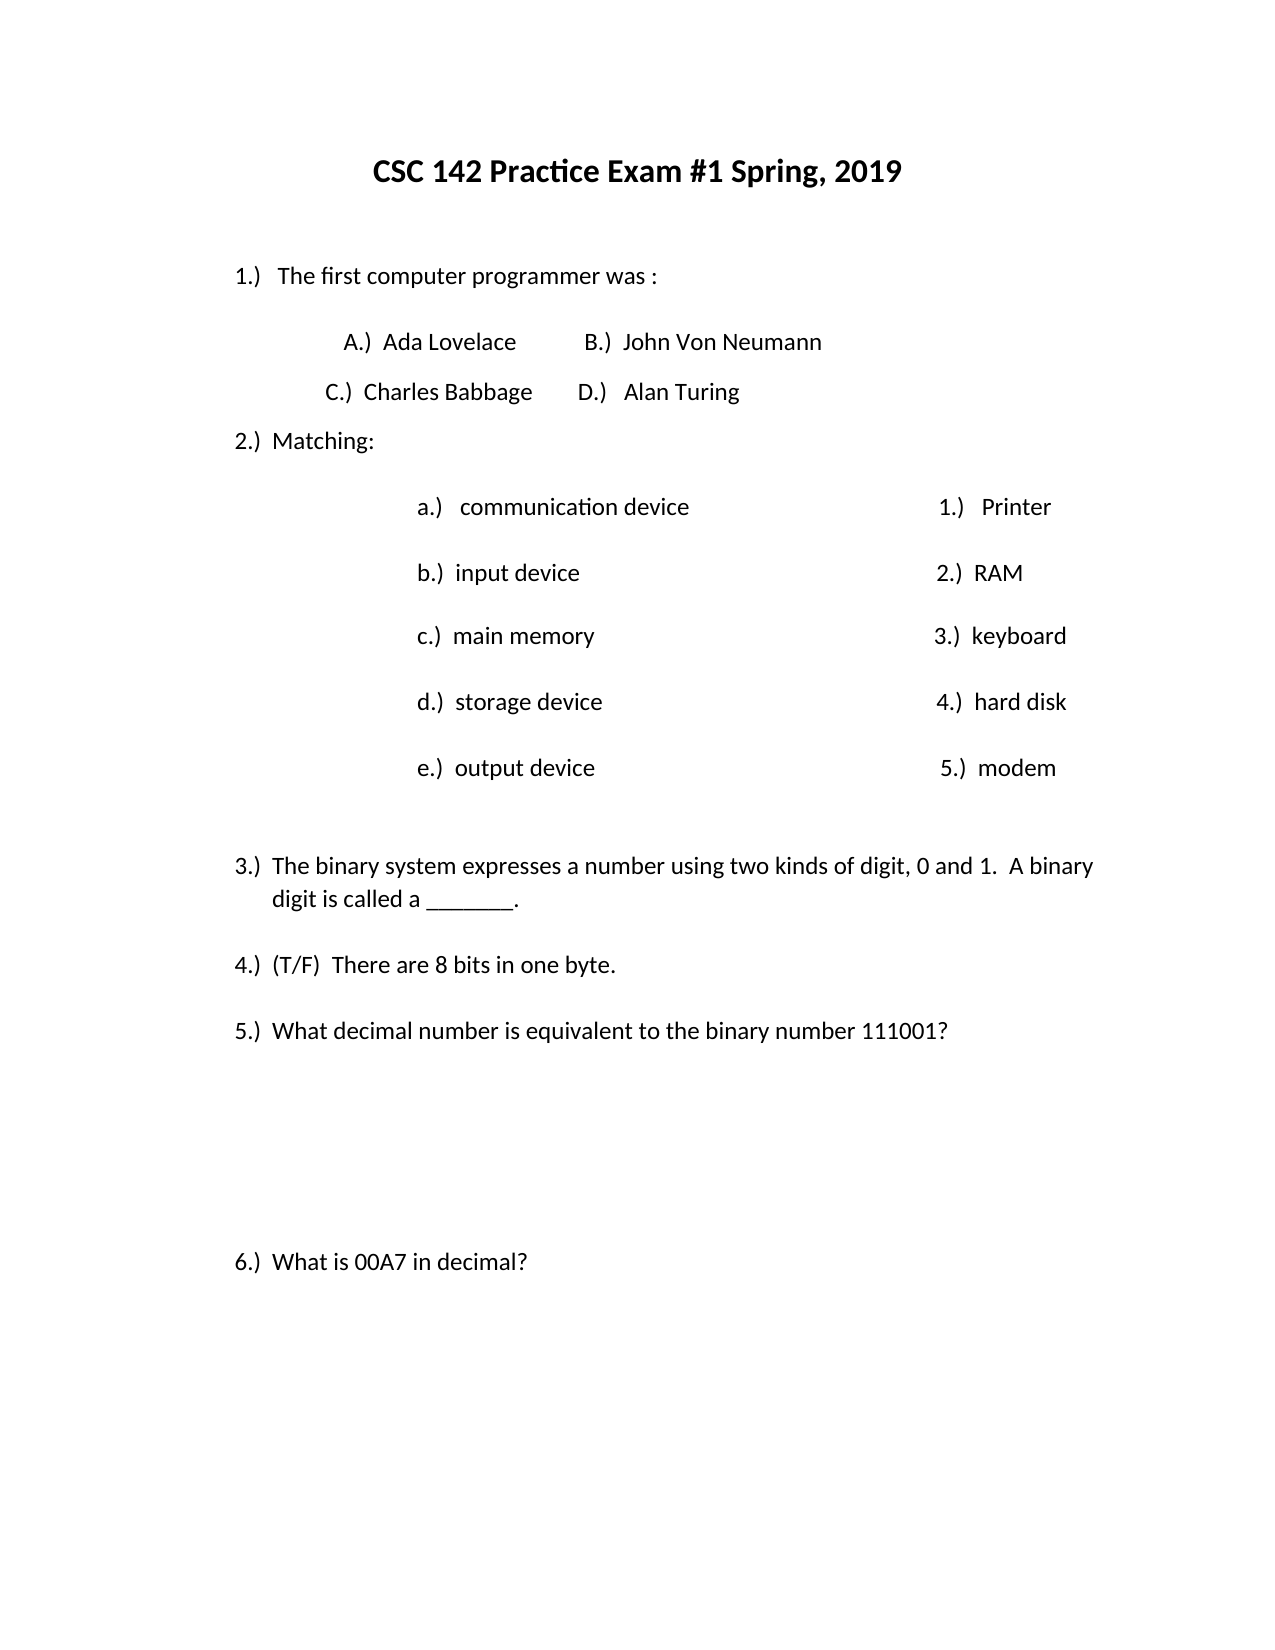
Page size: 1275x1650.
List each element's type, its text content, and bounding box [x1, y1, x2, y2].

text C.) Charles Babbage D.) Alan Turing [150, 376, 1125, 406]
list a.) communication device 1.) Printer [281, 491, 1125, 522]
list e.) output device 5.) modem [281, 752, 1125, 782]
list b.) input device 2.) RAM [281, 557, 1125, 587]
list d.) storage device 4.) hard disk [281, 686, 1125, 716]
list What is 00A7 in decimal? [234, 1246, 1125, 1277]
text CSC 142 Practice Exam #1 Spring, 2019 [150, 150, 1125, 191]
list Matching: [234, 425, 1125, 456]
list A.) Ada Lovelace B.) John Von Neumann [281, 326, 1125, 357]
list c.) main memory 3.) keyboard [281, 620, 1125, 651]
list (T/F) There are 8 bits in one byte. [234, 949, 1125, 980]
list The binary system expresses a number using two kinds of digit, 0 and 1. A binary digit is called a _______. [234, 850, 1125, 914]
list What decimal number is equivalent to the binary number 111001? [234, 1015, 1125, 1046]
list The first computer programmer was : [234, 260, 1125, 291]
